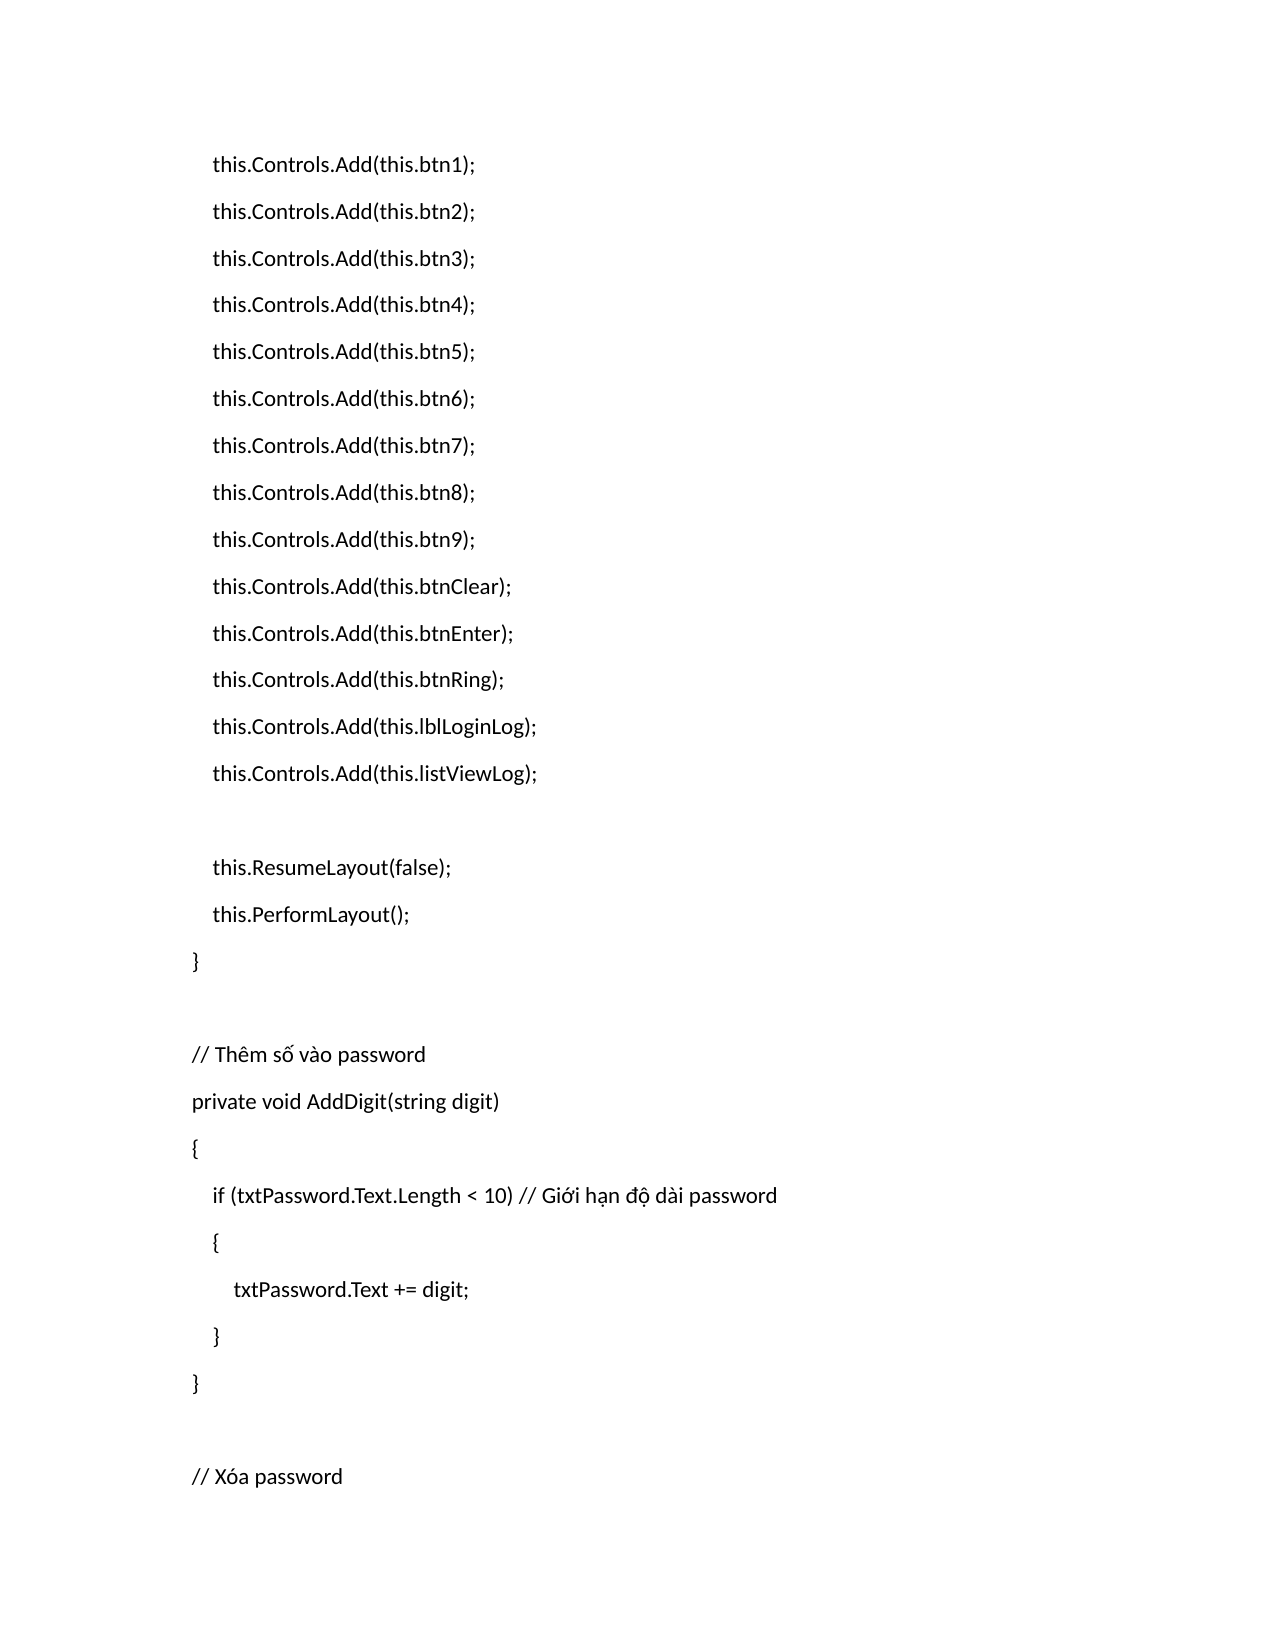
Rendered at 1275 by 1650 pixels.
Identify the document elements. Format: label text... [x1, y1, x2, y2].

text this.Controls.Add(this.btn5); [150, 337, 1125, 366]
text } [150, 1369, 1125, 1397]
text this.Controls.Add(this.btn9); [150, 525, 1125, 553]
text this.Controls.Add(this.btn1); [150, 150, 1125, 178]
text this.Controls.Add(this.btn6); [150, 384, 1125, 412]
text this.Controls.Add(this.listViewLog); [150, 759, 1125, 787]
text this.Controls.Add(this.btn4); [150, 291, 1125, 319]
text private void AddDigit(string digit) [150, 1087, 1125, 1116]
text this.ResumeLayout(false); [150, 853, 1125, 881]
text this.Controls.Add(this.btn8); [150, 478, 1125, 506]
text // Thêm số vào password [150, 1041, 1125, 1069]
text this.Controls.Add(this.btnRing); [150, 666, 1125, 694]
text this.Controls.Add(this.btnEnter); [150, 619, 1125, 647]
text this.Controls.Add(this.lblLoginLog); [150, 712, 1125, 741]
text } [150, 947, 1125, 975]
text txtPassword.Text += digit; [150, 1275, 1125, 1303]
text } [150, 1322, 1125, 1350]
text this.Controls.Add(this.btn3); [150, 244, 1125, 272]
text this.Controls.Add(this.btnClear); [150, 572, 1125, 600]
text if (txtPassword.Text.Length < 10) // Giới hạn độ dài password [150, 1181, 1125, 1209]
text this.Controls.Add(this.btn2); [150, 197, 1125, 225]
text { [150, 1134, 1125, 1162]
text this.PerformLayout(); [150, 900, 1125, 928]
text this.Controls.Add(this.btn7); [150, 431, 1125, 459]
text { [150, 1228, 1125, 1256]
text // Xóa password [150, 1462, 1125, 1491]
